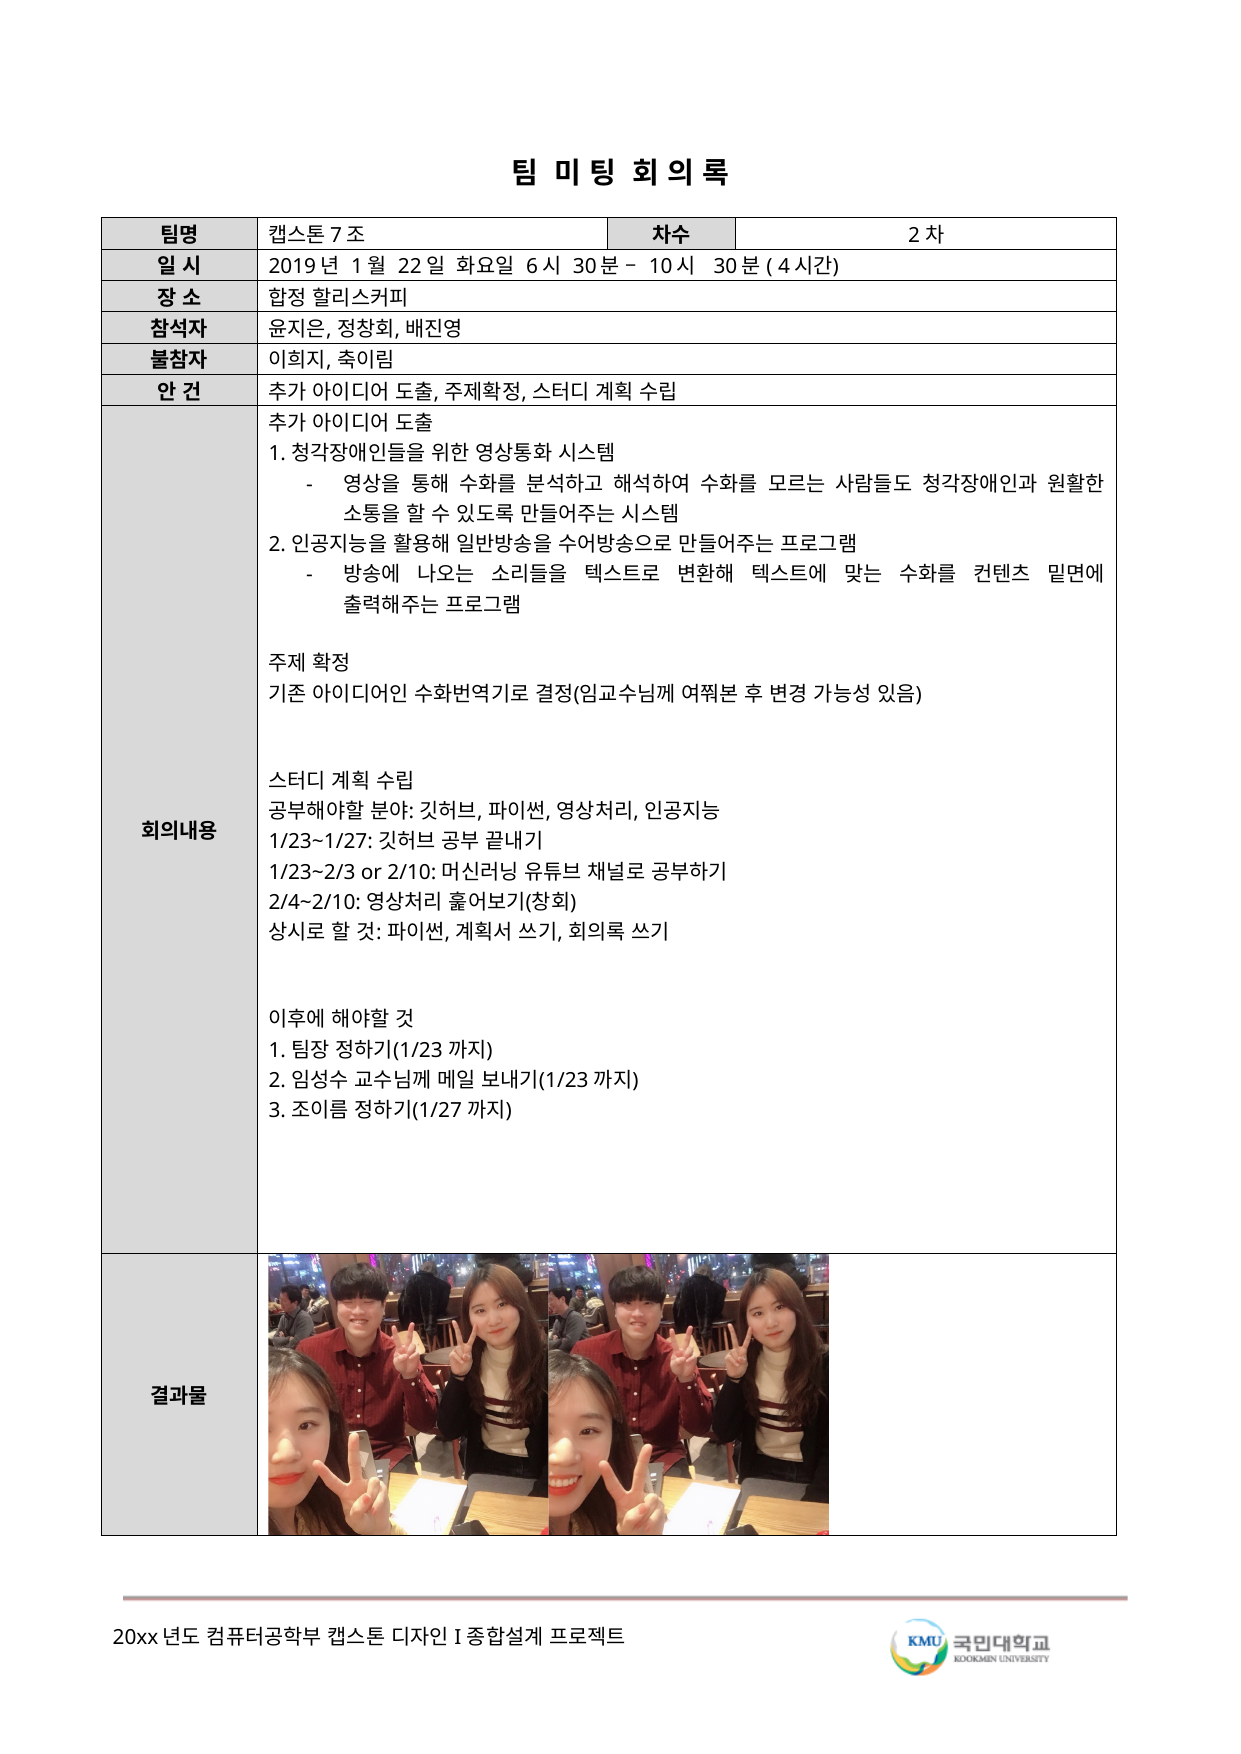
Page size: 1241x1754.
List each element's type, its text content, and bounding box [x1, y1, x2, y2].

table_cell 안 건 [102, 375, 257, 405]
picture [123, 1591, 1128, 1610]
table_cell 회의내용 [102, 406, 257, 1253]
table_header 팀명 [102, 218, 257, 249]
picture [881, 1615, 1061, 1681]
table_header 2 차 [736, 218, 1116, 249]
table_cell [258, 1254, 268, 1535]
table_cell 참석자 [102, 312, 257, 343]
table_cell 추가 아이디어 도출, 주제확정, 스터디 계획 수립 [258, 375, 1116, 405]
table_cell 이희지, 축이림 [258, 344, 1116, 374]
table_cell [829, 1254, 1116, 1535]
table_cell 합정 할리스커피 [258, 281, 1116, 311]
table_cell 윤지은, 정창회, 배진영 [258, 312, 1116, 343]
table_cell 불참자 [102, 344, 257, 374]
table_header 차수 [608, 218, 735, 249]
text 팀 미 팅 회 의 록 [112, 150, 1128, 192]
table_cell 2019년 1월 22일 화요일 6시 30분 – 10시 30분 ( 4시간) [258, 250, 1116, 280]
picture [268, 1254, 829, 1535]
table_cell 일 시 [102, 250, 257, 280]
table_cell 결과물 [102, 1254, 257, 1535]
table_cell 추가 아이디어 도출 1. 청각장애인들을 위한 영상통화 시스템 영상을 통해 수화를 분석하고 해석하여 수화를 모르는 사람들도 청각장애인과 원활한 소통을 할 수 있도록 만들어주는 시스템 2. 인공지능을 활용해 일반방송을 수어방송으로 만들어주는 프로그램 방송에 나오는 소리들을 텍스트로 변환해 텍스트에 맞는 수화를 컨텐츠 밑면에 출력해주는 프로그램 주제 확정 기존 아이디어인 수화번역기로 결정(임교수님께 여쭤본 후 변경 가능성 있음) 스터디 계획 수립 공부해야할 분야: 깃허브, 파이썬, 영상처리, 인공지능 1/23~1/27: 깃허브 공부 끝내기 1/23~2/3 or 2/10: 머신러닝 유튜브 채널로 공부하기 2/4~2/10: 영상처리 훑어보기(창회) 상시로 할 것: 파이썬, 계획서 쓰기, 회의록 쓰기 이후에 해야할 것 1. 팀장 정하기(1/23 까지) 2. 임성수 교수님께 메일 보내기(1/23 까지) 3. 조이름 정하기(1/27 까지) [258, 406, 1116, 1253]
table_header 캡스톤7조 [258, 218, 607, 249]
table_cell 장 소 [102, 281, 257, 311]
